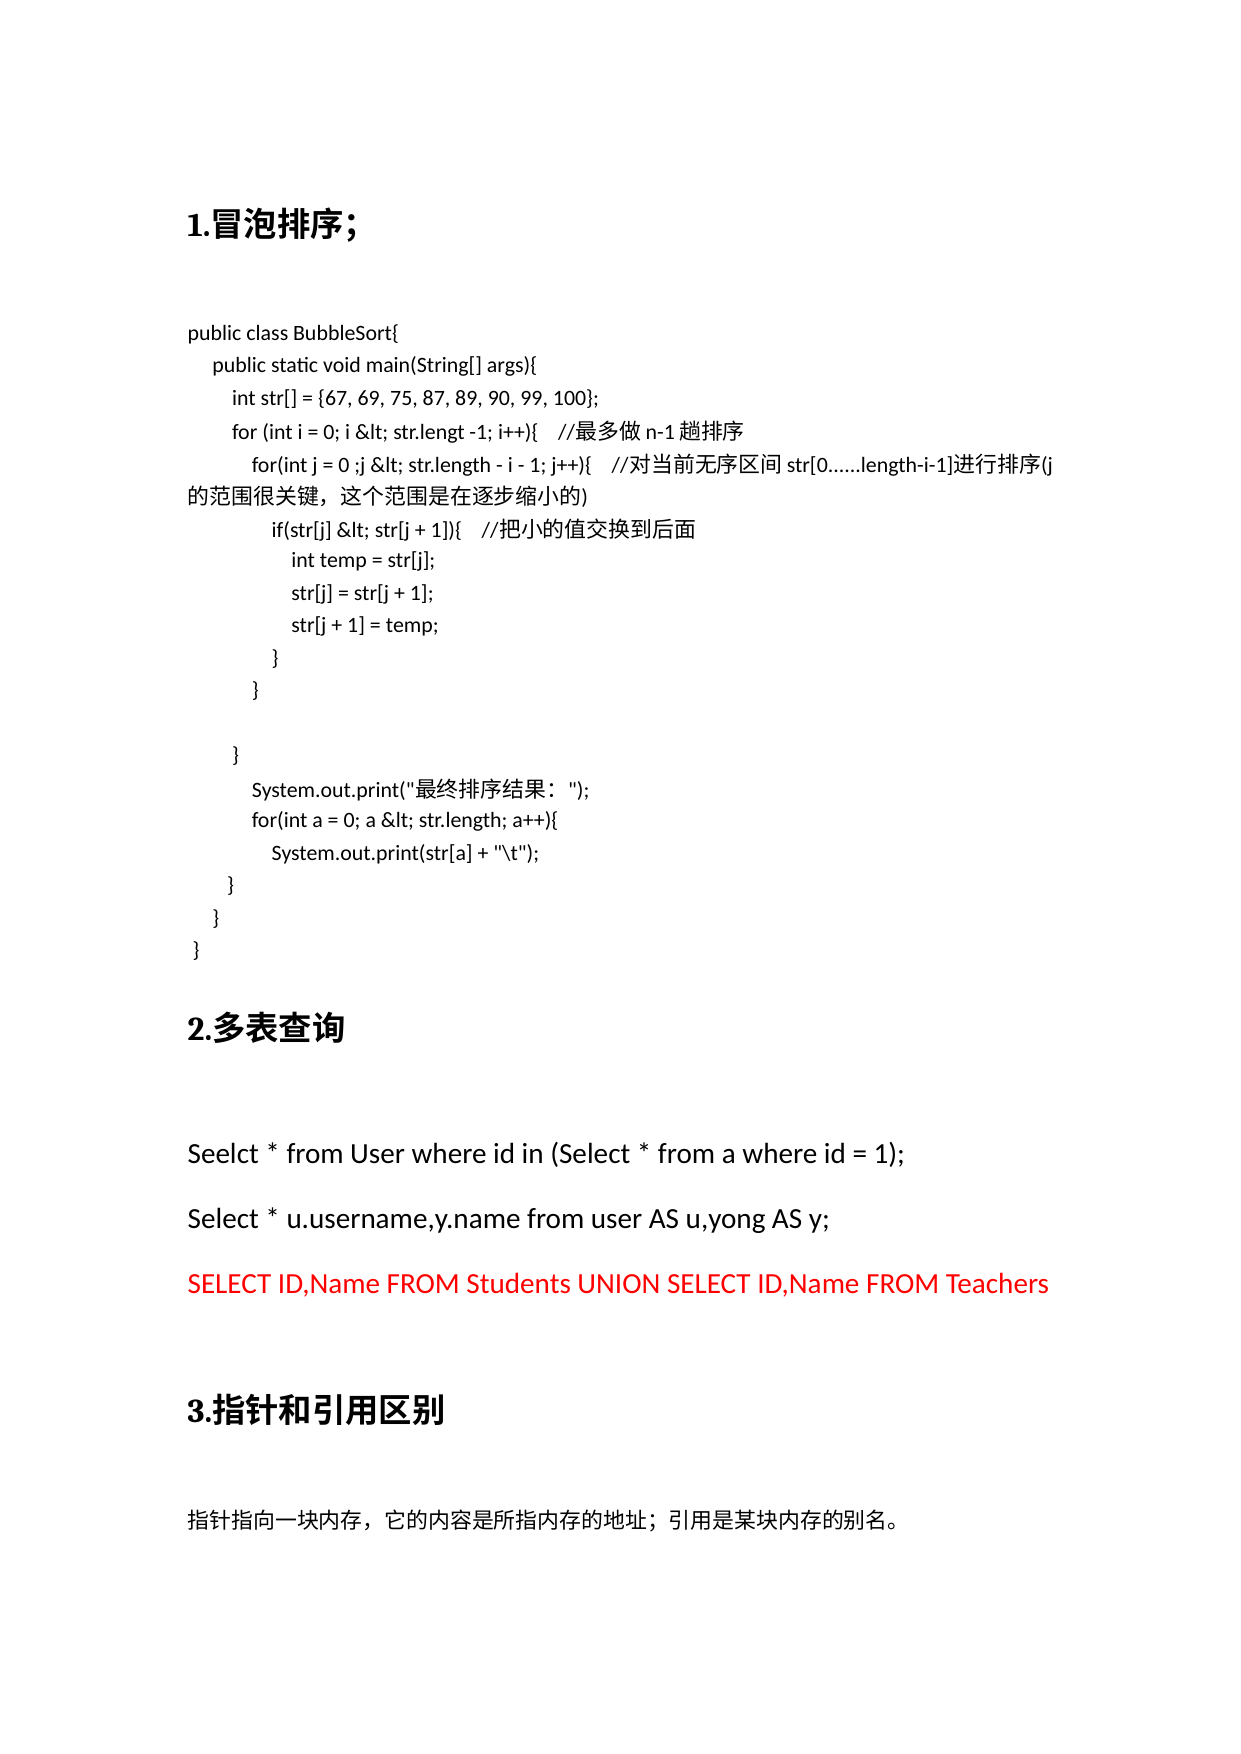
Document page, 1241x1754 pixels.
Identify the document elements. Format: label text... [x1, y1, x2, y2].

text public class BubbleSort{ [187, 316, 1053, 349]
text int temp = str[j]; [187, 544, 1053, 576]
text str[j] = str[j + 1]; [187, 576, 1053, 609]
text 指针指向一块内存，它的内容是所指内存的地址；引用是某块内存的别名。 [187, 1502, 1053, 1535]
subtitle 2.多表查询 [187, 993, 1053, 1058]
text } [187, 641, 1053, 674]
text System.out.print("最终排序结果："); [187, 771, 1053, 804]
text Seelct * from User where id in (Select * from a where id = 1); [187, 1121, 1053, 1186]
text } [187, 739, 1053, 771]
text SELECT ID,Name FROM Students UNION SELECT ID,Name FROM Teachers [187, 1251, 1053, 1316]
subtitle 1.冒泡排序； [187, 189, 1053, 254]
text } [187, 901, 1053, 934]
text for (int i = 0; i &lt; str.lengt -1; i++){ //最多做n-1趟排序 [187, 414, 1053, 446]
text str[j + 1] = temp; [187, 609, 1053, 641]
text public static void main(String[] args){ [187, 349, 1053, 381]
text if(str[j] &lt; str[j + 1]){ //把小的值交换到后面 [187, 511, 1053, 544]
subtitle 3.指针和引用区别 [187, 1375, 1053, 1440]
text } [187, 934, 1053, 966]
text } [187, 674, 1053, 706]
text } [187, 869, 1053, 901]
text for(int a = 0; a &lt; str.length; a++){ [187, 804, 1053, 836]
text for(int j = 0 ;j &lt; str.length - i - 1; j++){ //对当前无序区间str[0......length-i-1]进行排序(j的范围很关键，这个范围是在逐步缩小的) [187, 446, 1053, 511]
text int str[] = {67, 69, 75, 87, 89, 90, 99, 100}; [187, 381, 1053, 414]
text Select * u.username,y.name from user AS u,yong AS y; [187, 1186, 1053, 1251]
text System.out.print(str[a] + "\t"); [187, 836, 1053, 869]
